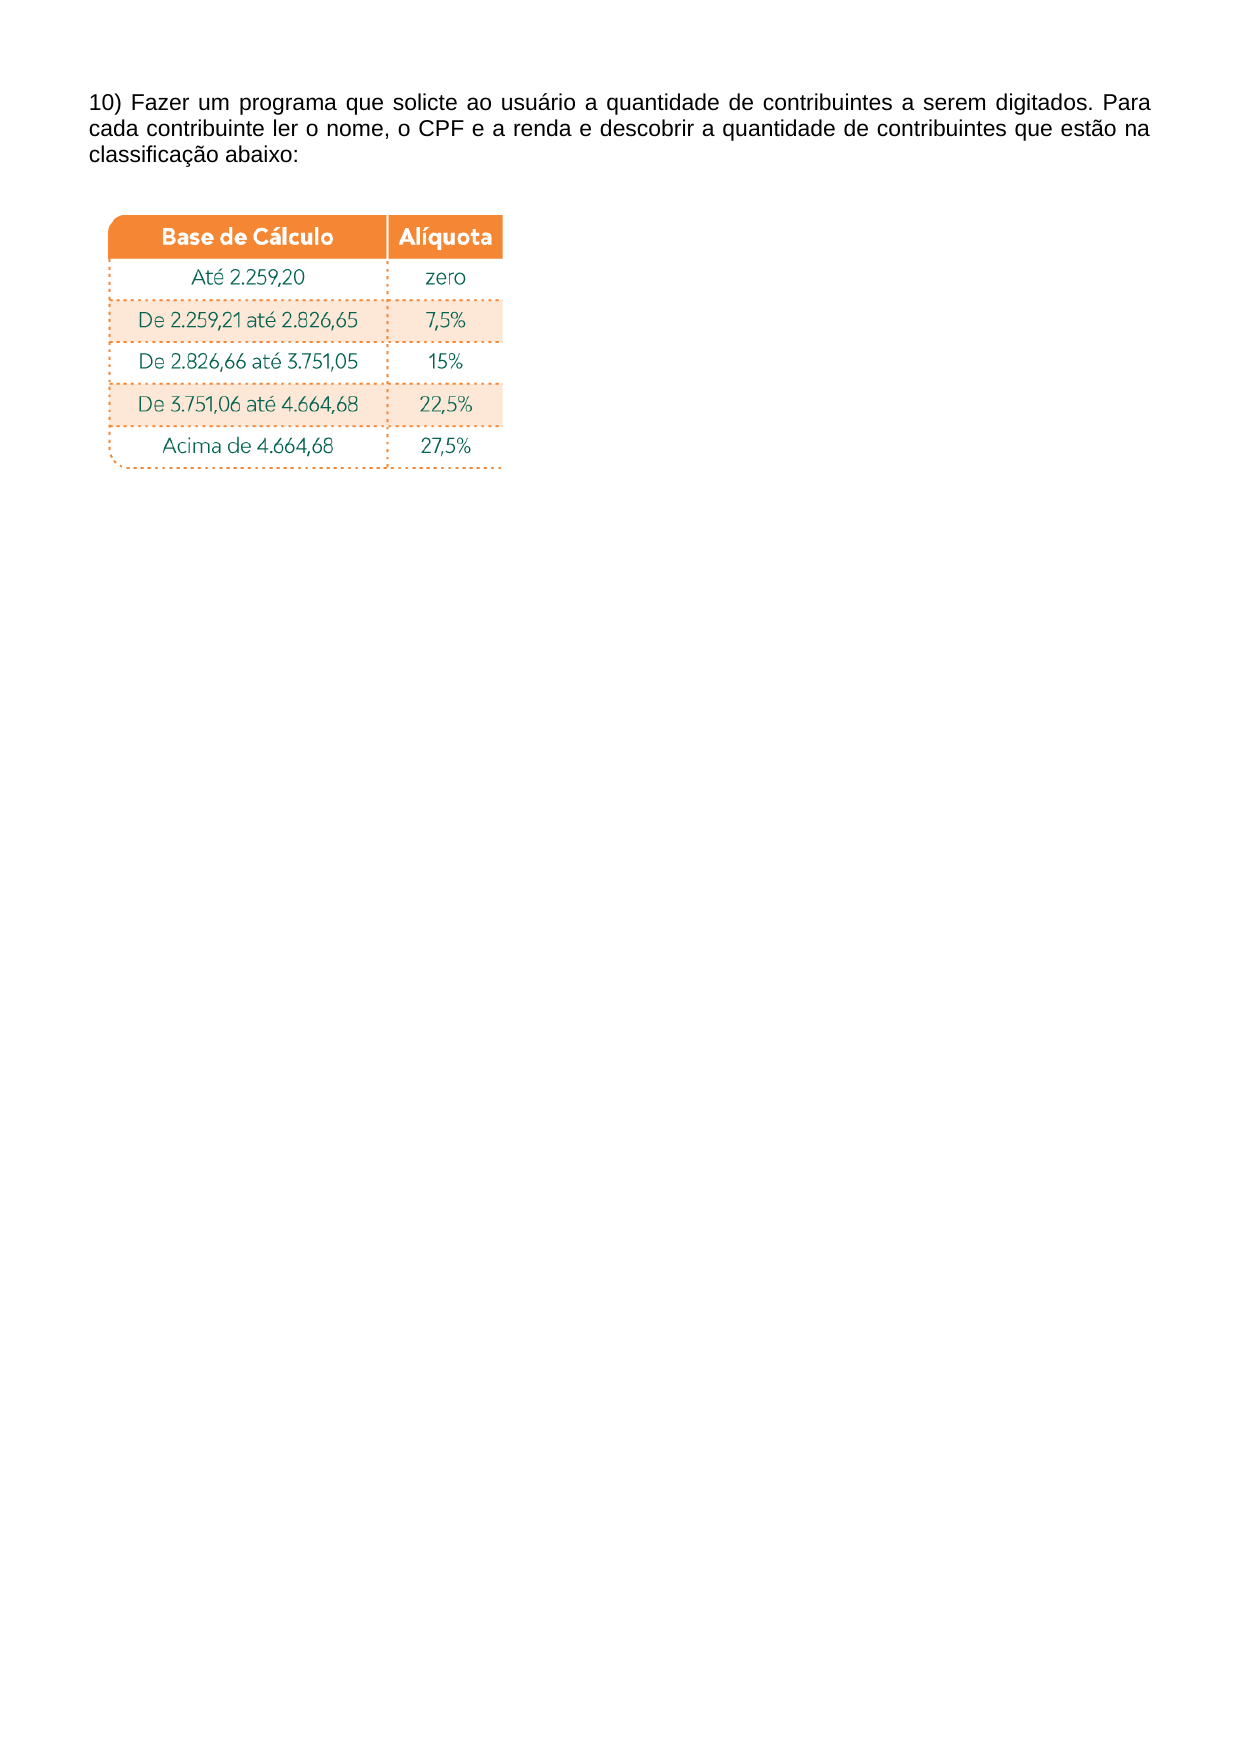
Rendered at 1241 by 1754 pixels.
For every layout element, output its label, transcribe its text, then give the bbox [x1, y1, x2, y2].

text 10) Fazer um programa que solicte ao usuário a quantidade de contribuintes a serem digitados. Para cada contribuinte ler o nome, o CPF e a renda e descobrir a quantidade de contribuintes que estão na classificação abaixo: [89, 89, 1152, 168]
picture [88, 194, 503, 490]
